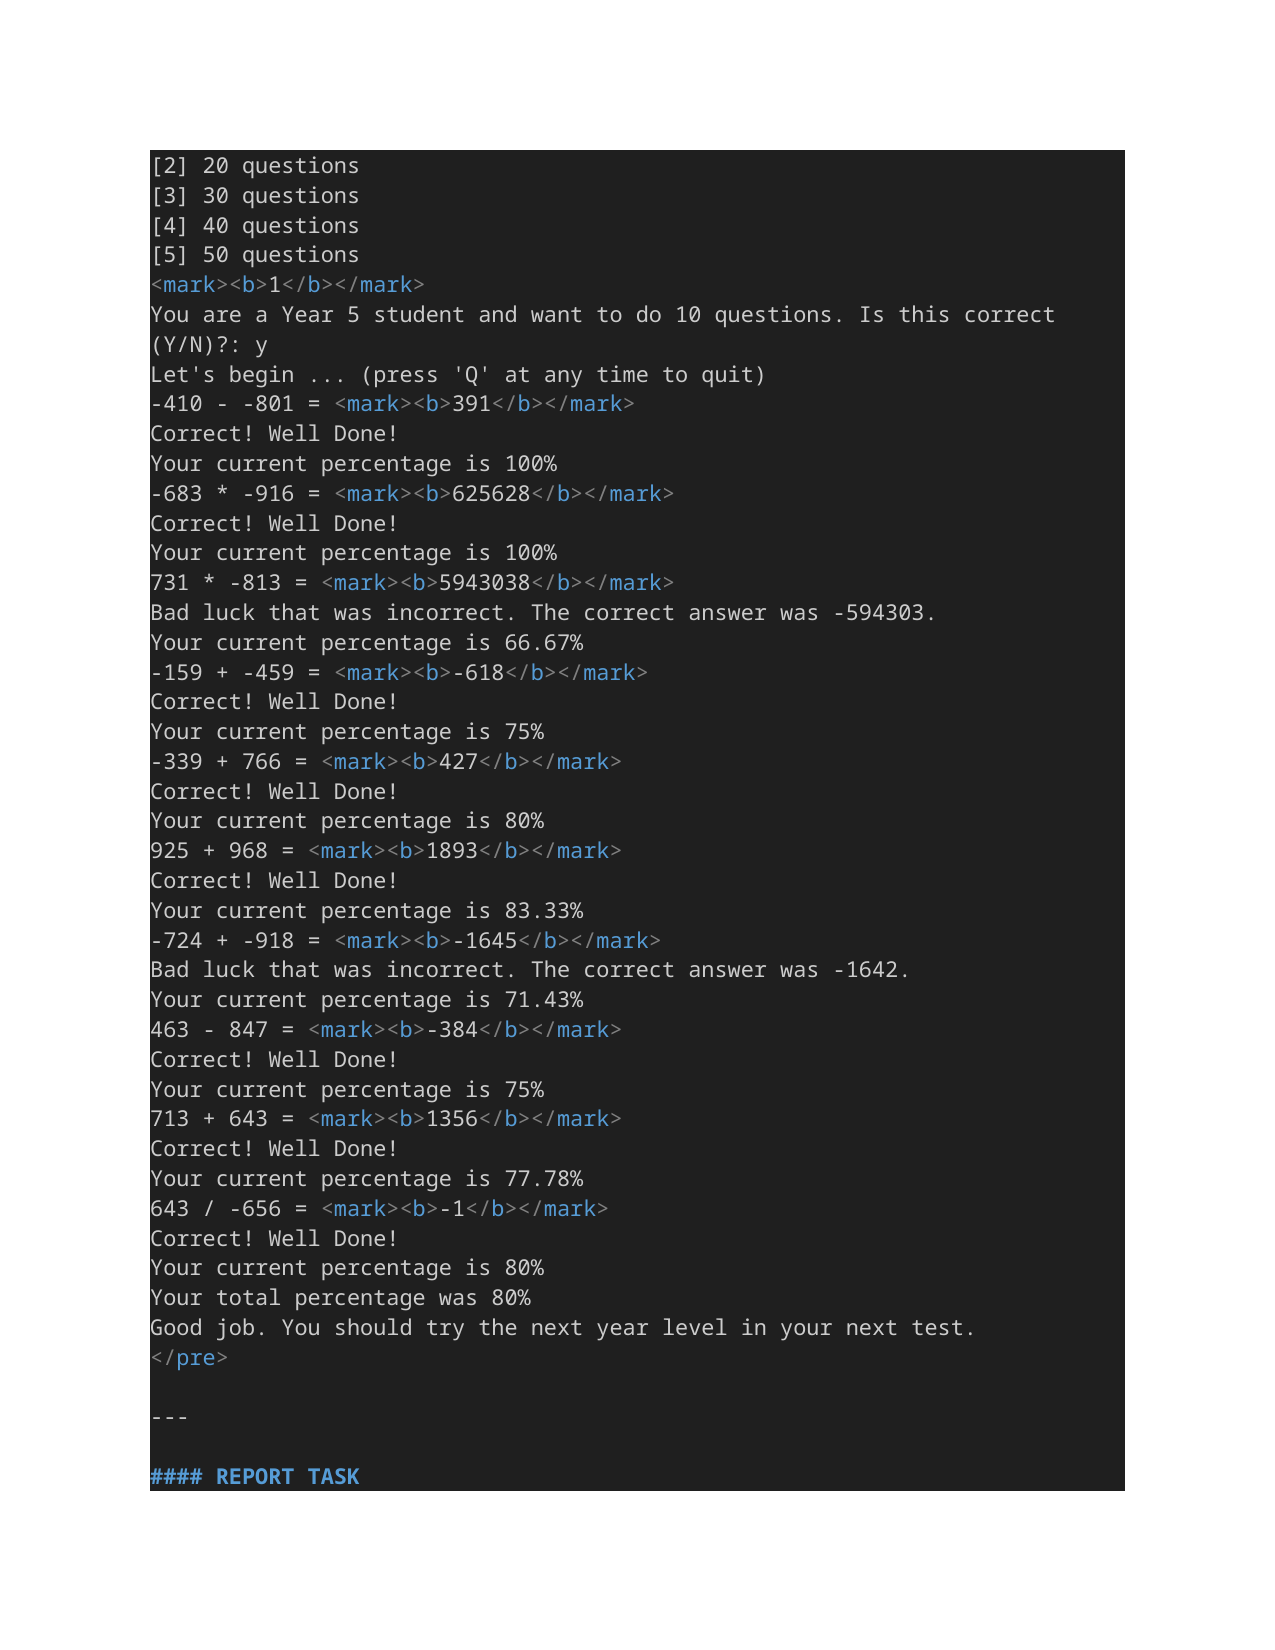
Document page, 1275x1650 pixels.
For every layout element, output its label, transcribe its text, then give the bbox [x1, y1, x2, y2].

text Your current percentage is 71.43% [150, 984, 1125, 1014]
text 643 / -656 = <mark><b>-1</b></mark> [150, 1193, 1125, 1222]
text Your current percentage is 75% [150, 716, 1125, 746]
text 463 - 847 = <mark><b>-384</b></mark> [150, 1014, 1125, 1044]
text Let's begin ... (press 'Q' at any time to quit) [150, 358, 1125, 388]
text 925 + 968 = <mark><b>1893</b></mark> [150, 835, 1125, 865]
text -339 + 766 = <mark><b>427</b></mark> [150, 746, 1125, 776]
text Correct! Well Done! [150, 865, 1125, 895]
text <mark><b>1</b></mark> [150, 269, 1125, 299]
text Your current percentage is 80% [150, 805, 1125, 835]
text </pre> [150, 1342, 1125, 1371]
text Your current percentage is 100% [150, 448, 1125, 478]
text Correct! Well Done! [150, 776, 1125, 805]
text Correct! Well Done! [150, 1222, 1125, 1252]
text -410 - -801 = <mark><b>391</b></mark> [150, 388, 1125, 418]
text Your current percentage is 75% [150, 1073, 1125, 1103]
text Correct! Well Done! [150, 1133, 1125, 1163]
text Your current percentage is 77.78% [150, 1163, 1125, 1193]
text Bad luck that was incorrect. The correct answer was -594303. [150, 597, 1125, 627]
text -159 + -459 = <mark><b>-618</b></mark> [150, 656, 1125, 686]
text [5] 50 questions [150, 239, 1125, 269]
text You are a Year 5 student and want to do 10 questions. Is this correct (Y/N)?: y [150, 299, 1125, 358]
text Good job. You should try the next year level in your next test. [150, 1312, 1125, 1342]
text Correct! Well Done! [150, 507, 1125, 537]
text Your current percentage is 66.67% [150, 627, 1125, 656]
text Your current percentage is 100% [150, 537, 1125, 567]
text #### REPORT TASK [150, 1461, 1125, 1491]
text Your total percentage was 80% [150, 1282, 1125, 1312]
text -683 * -916 = <mark><b>625628</b></mark> [150, 478, 1125, 507]
text Your current percentage is 80% [150, 1252, 1125, 1282]
text [2] 20 questions [150, 150, 1125, 180]
text Correct! Well Done! [150, 1044, 1125, 1073]
text 713 + 643 = <mark><b>1356</b></mark> [150, 1103, 1125, 1133]
text -724 + -918 = <mark><b>-1645</b></mark> [150, 924, 1125, 954]
text --- [150, 1401, 1125, 1431]
text Correct! Well Done! [150, 418, 1125, 448]
text Bad luck that was incorrect. The correct answer was -1642. [150, 954, 1125, 984]
text Your current percentage is 83.33% [150, 895, 1125, 924]
text Correct! Well Done! [150, 686, 1125, 716]
text 731 * -813 = <mark><b>5943038</b></mark> [150, 567, 1125, 597]
text [4] 40 questions [150, 209, 1125, 239]
text [3] 30 questions [150, 180, 1125, 209]
